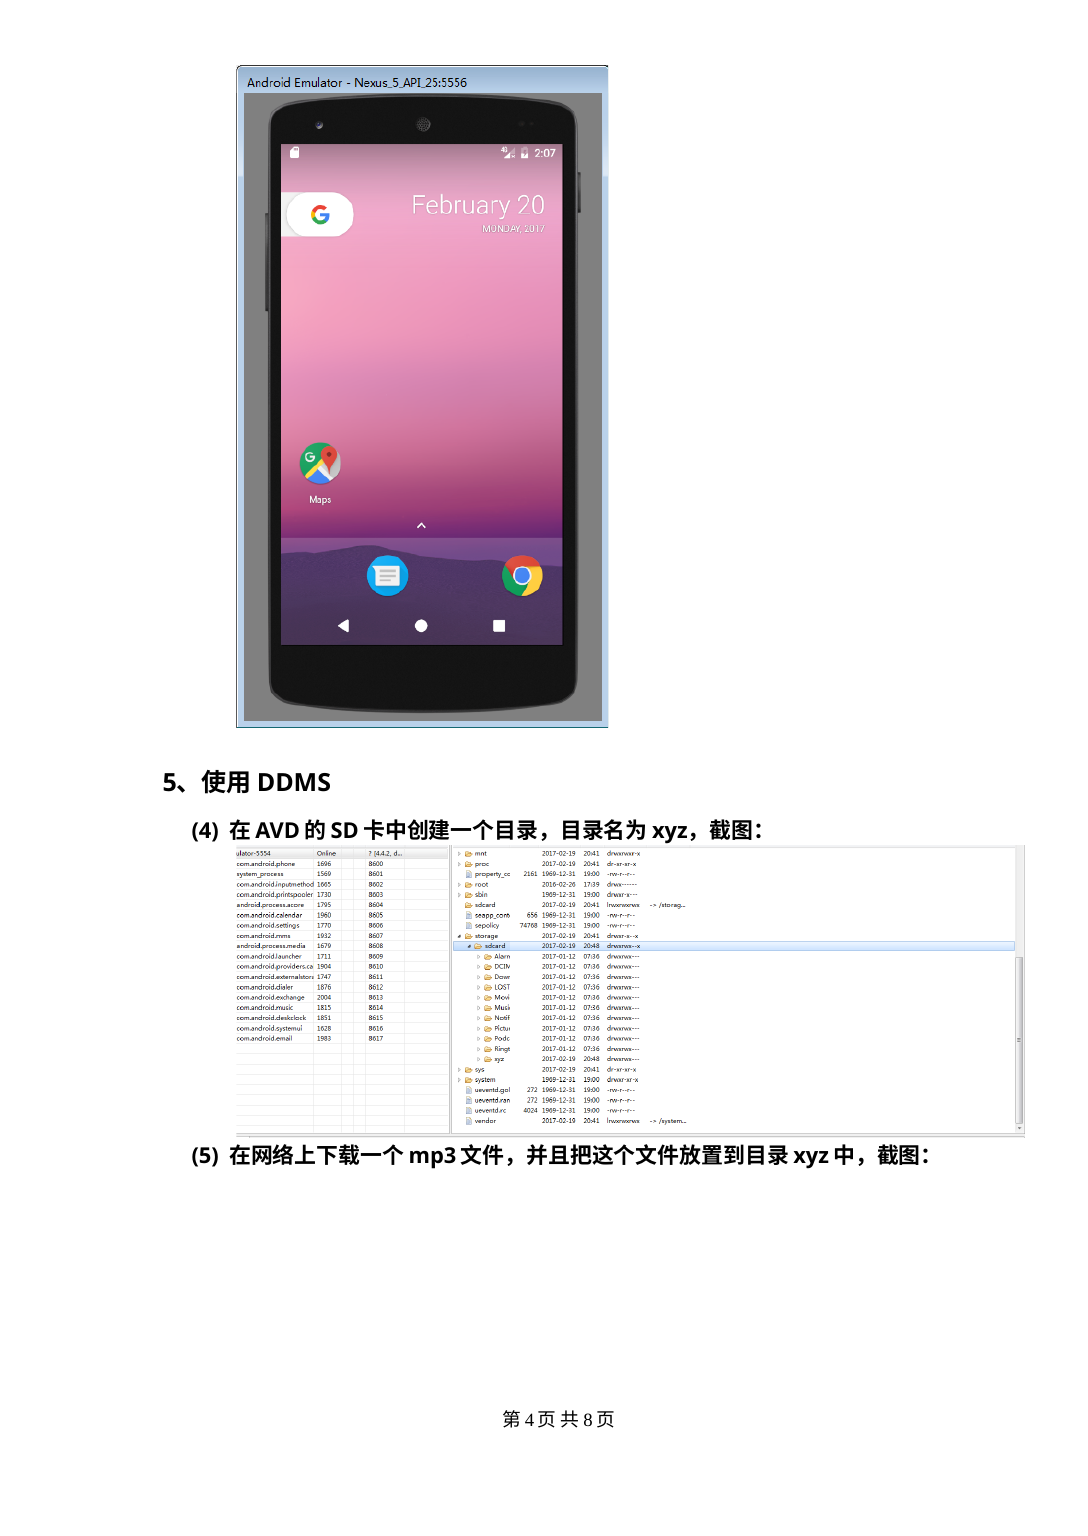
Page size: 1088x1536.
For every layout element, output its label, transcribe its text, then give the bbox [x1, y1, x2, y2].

picture [236, 845, 1025, 1138]
list 在网络上下载一个mp3文件，并且把这个文件放置到目录xyz中，截图： [191, 1138, 969, 1171]
text 使用DDMS [147, 748, 969, 813]
list 在AVD的SD卡中创建一个目录，目录名为xyz，截图： [191, 813, 969, 846]
picture [236, 65, 609, 728]
